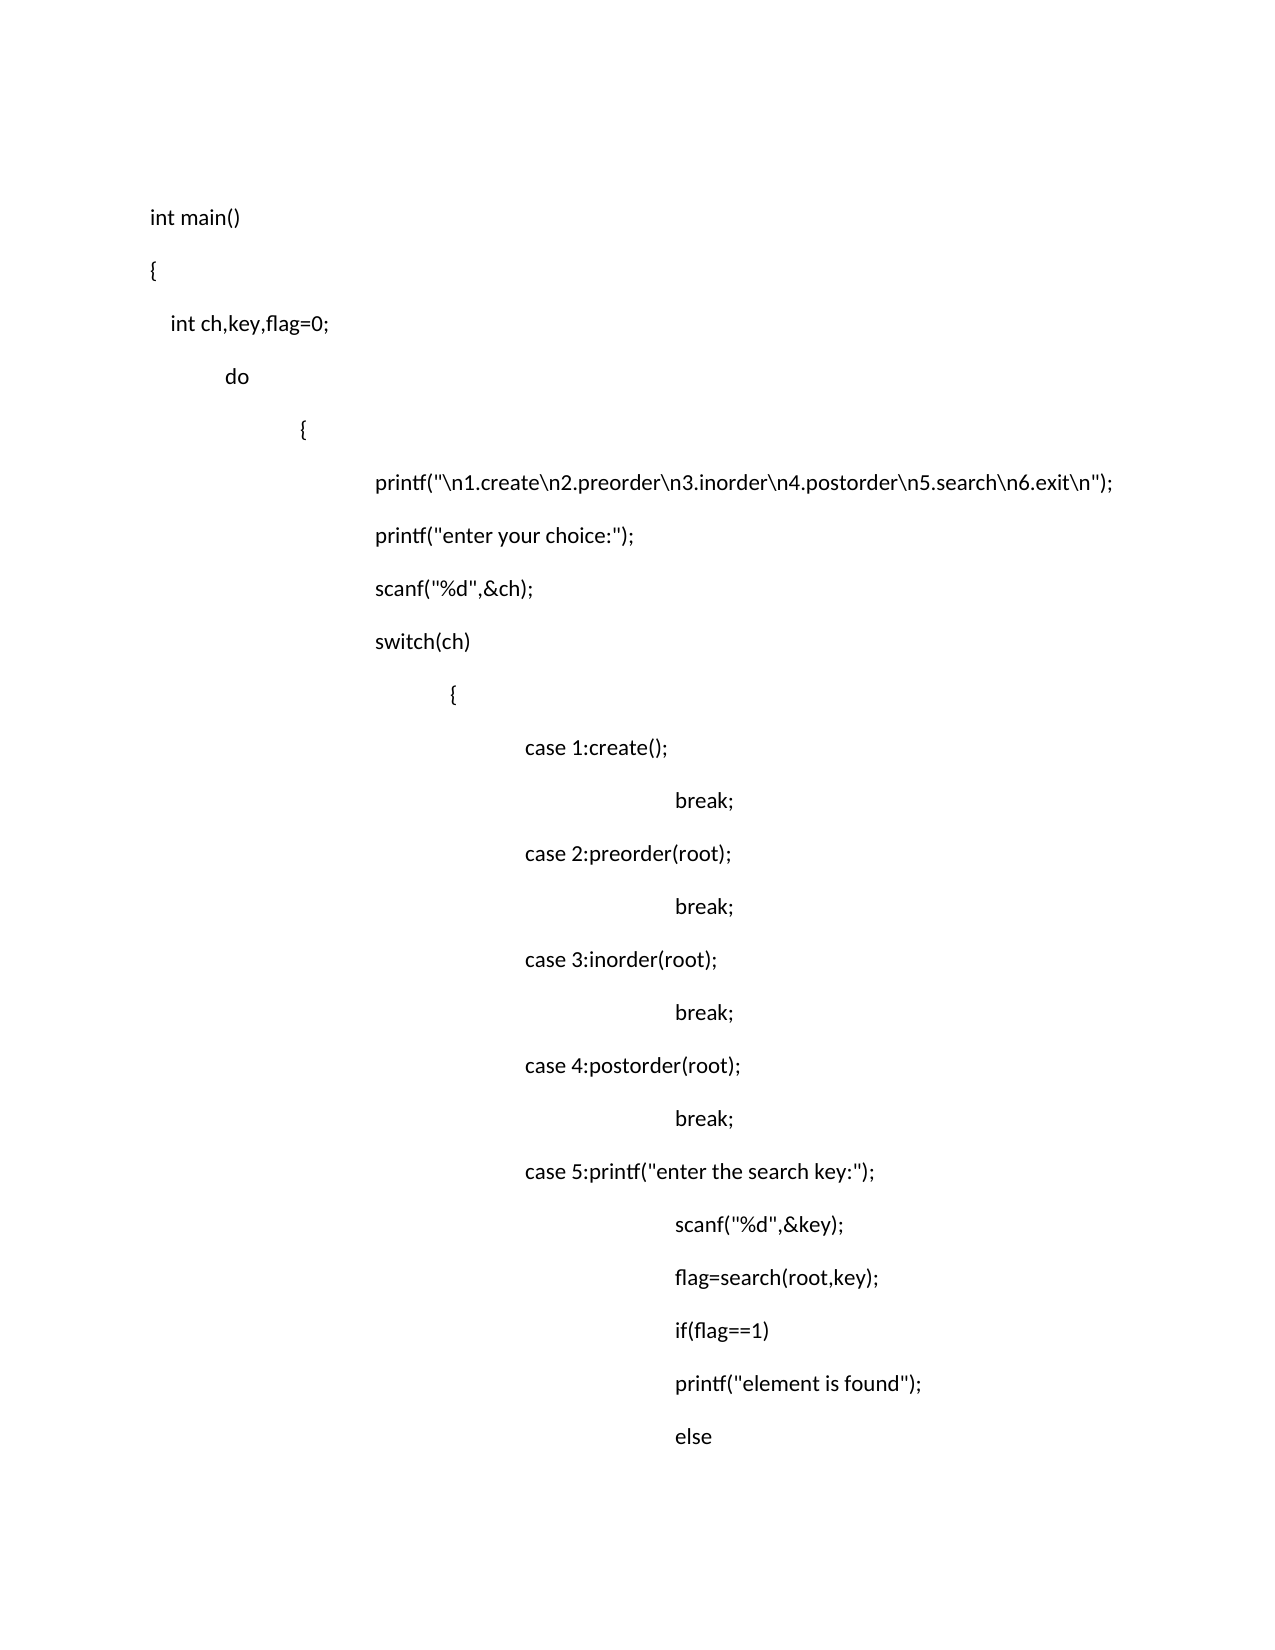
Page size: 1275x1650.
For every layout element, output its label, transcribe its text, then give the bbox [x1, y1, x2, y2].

text else [150, 1422, 1125, 1451]
text { [150, 256, 1125, 284]
text break; [150, 998, 1125, 1026]
text scanf("%d",&key); [150, 1210, 1125, 1238]
text flag=search(root,key); [150, 1263, 1125, 1291]
text break; [150, 892, 1125, 920]
text { [150, 415, 1125, 443]
text switch(ch) [150, 627, 1125, 655]
text case 4:postorder(root); [150, 1051, 1125, 1079]
text { [150, 680, 1125, 708]
text int main() [150, 203, 1125, 231]
text case 5:printf("enter the search key:"); [150, 1157, 1125, 1185]
text printf("\n1.create\n2.preorder\n3.inorder\n4.postorder\n5.search\n6.exit\n"); [150, 468, 1125, 496]
text case 3:inorder(root); [150, 945, 1125, 973]
text break; [150, 786, 1125, 814]
text scanf("%d",&ch); [150, 574, 1125, 602]
text printf("enter your choice:"); [150, 521, 1125, 549]
text int ch,key,flag=0; [150, 309, 1125, 337]
text do [150, 362, 1125, 390]
text break; [150, 1104, 1125, 1132]
text if(flag==1) [150, 1316, 1125, 1344]
text printf("element is found"); [150, 1369, 1125, 1397]
text case 2:preorder(root); [150, 839, 1125, 867]
text case 1:create(); [150, 733, 1125, 761]
